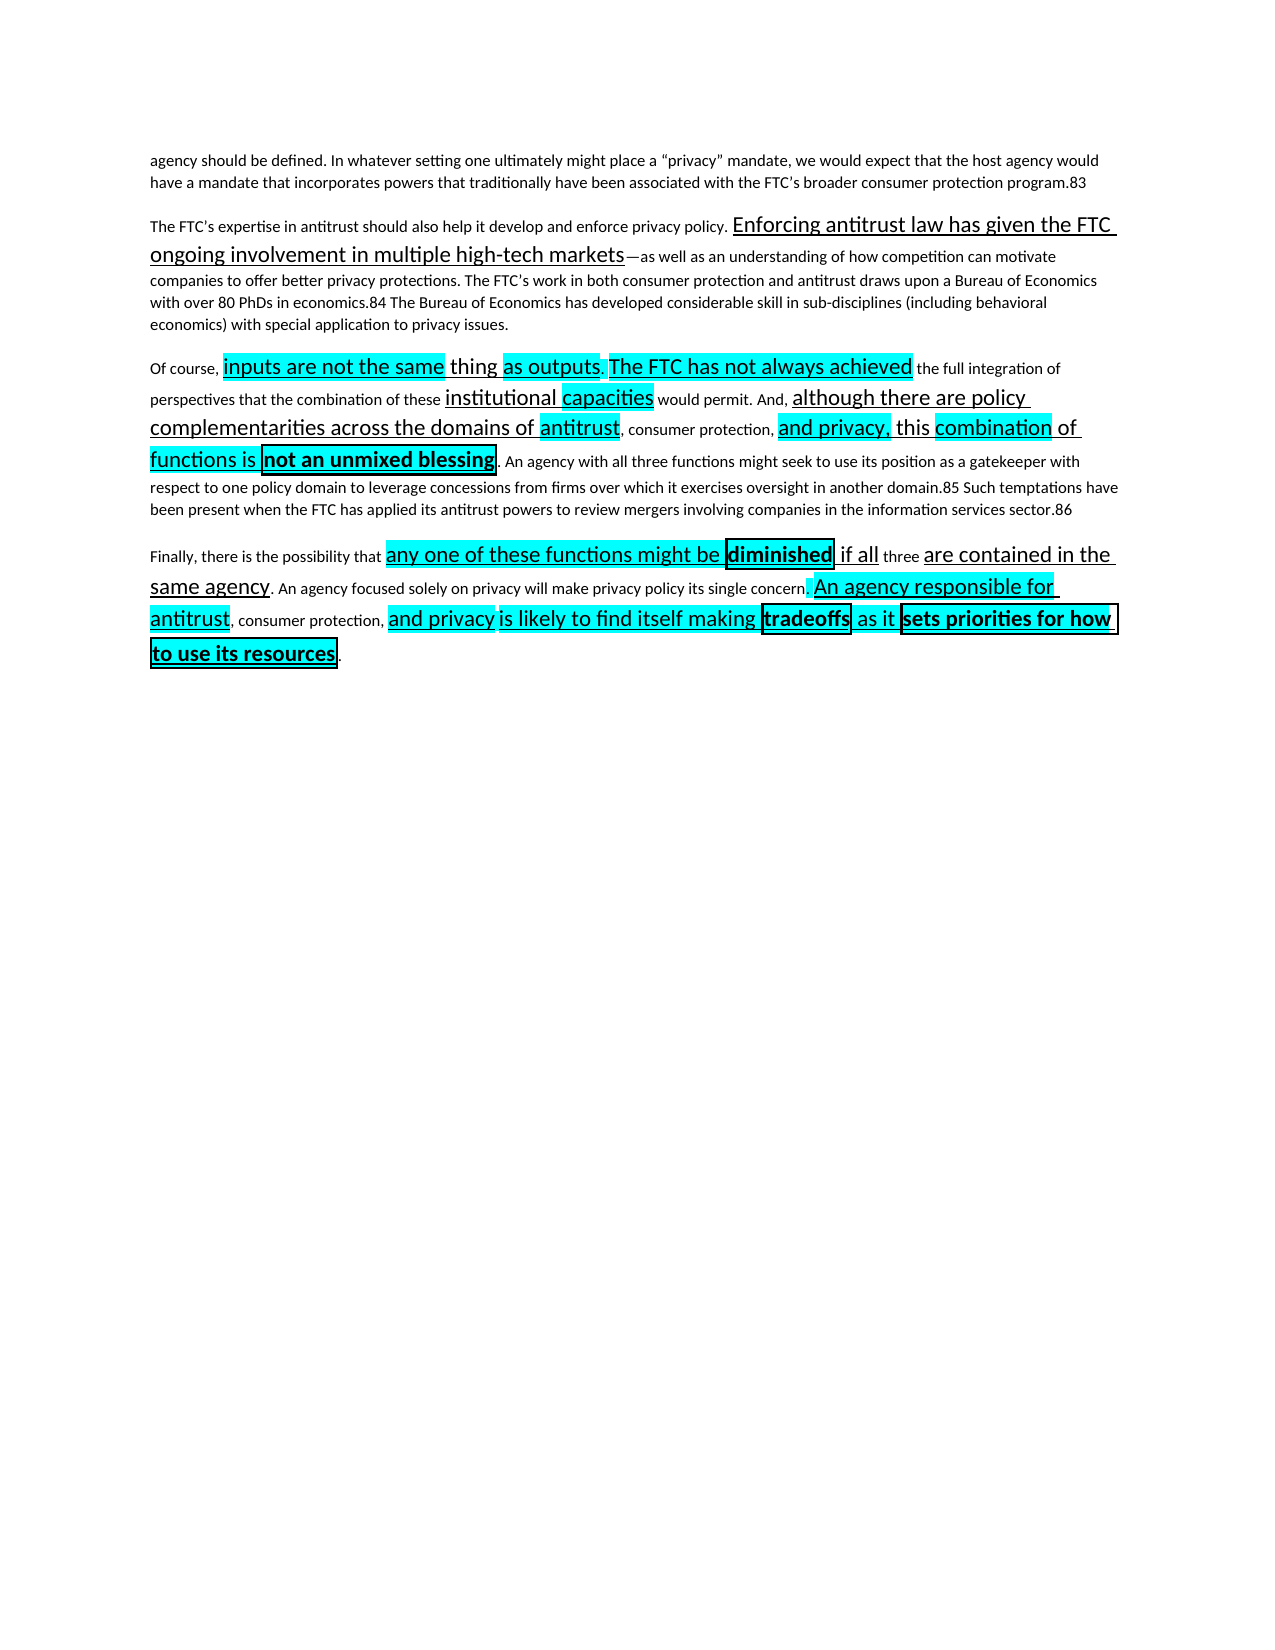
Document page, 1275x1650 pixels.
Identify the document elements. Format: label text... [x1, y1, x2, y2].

text Finally, there is the possibility that any one of these functions might be diminished if all three are contained in the same agency. An agency focused solely on privacy will make privacy policy its single concern. An agency responsible for antitrust, consumer protection, and privacy is likely to find itself making tradeoffs as it sets priorities for how to use its resources. [150, 538, 1125, 669]
text Of course, inputs are not the same thing as outputs. The FTC has not always achieved the full integration of perspectives that the combination of these institutional capacities would permit. And, although there are policy complementarities across the domains of antitrust, consumer protection, and privacy, this combination of functions is not an unmixed blessing. An agency with all three functions might seek to use its position as a gatekeeper with respect to one policy domain to leverage concessions from firms over which it exercises oversight in another domain.85 Such temptations have been present when the FTC has applied its antitrust powers to review mergers involving companies in the information services sector.86 [150, 352, 1125, 519]
text The FTC’s expertise in antitrust should also help it develop and enforce privacy policy. Enforcing antitrust law has given the FTC ongoing involvement in multiple high-tech markets—as well as an understanding of how competition can motivate companies to offer better privacy protections. The FTC’s work in both consumer protection and antitrust draws upon a Bureau of Economics with over 80 PhDs in economics.84 The Bureau of Economics has developed considerable skill in sub-disciplines (including behavioral economics) with special application to privacy issues. [150, 210, 1125, 334]
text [150, 150, 1125, 192]
